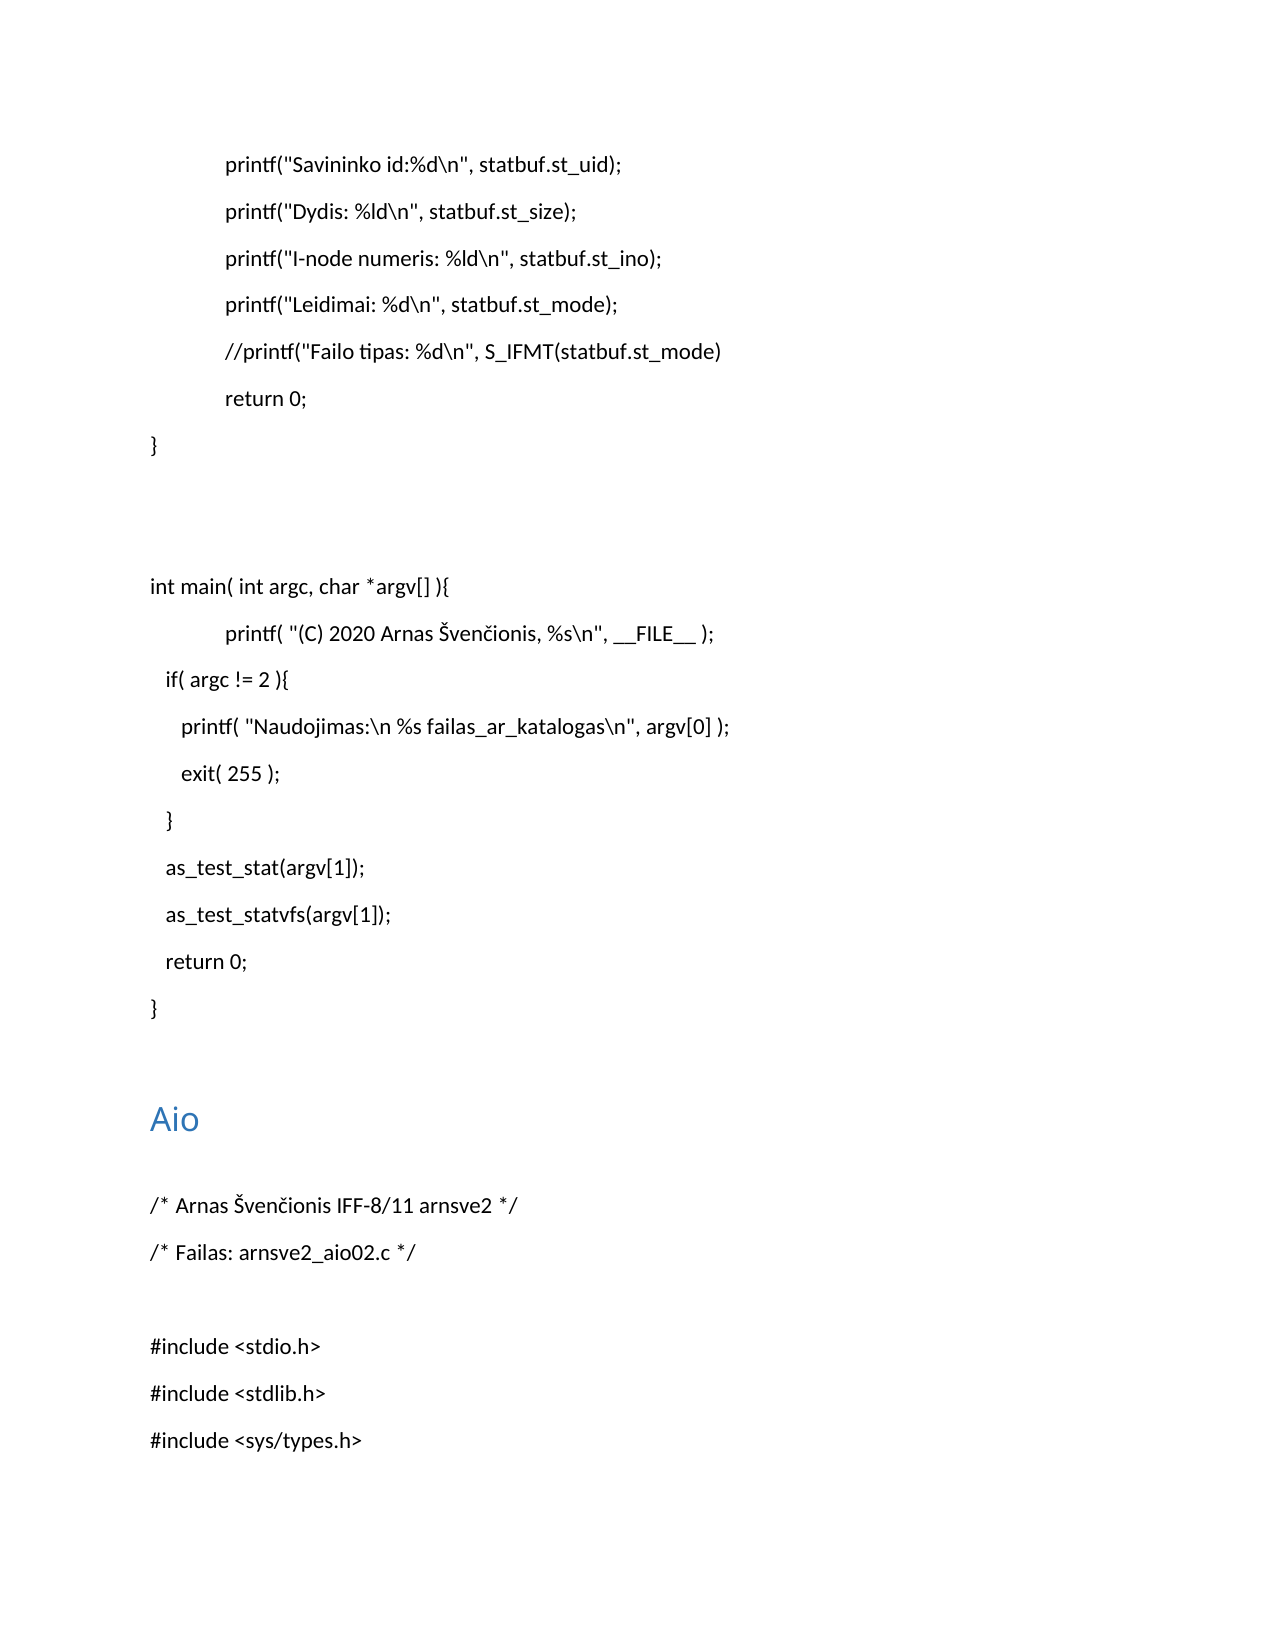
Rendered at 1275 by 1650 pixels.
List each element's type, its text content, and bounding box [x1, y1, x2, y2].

text #include <sys/types.h> [150, 1426, 1125, 1454]
text printf("I-node numeris: %ld\n", statbuf.st_ino); [150, 244, 1125, 272]
text as_test_statvfs(argv[1]); [150, 900, 1125, 928]
text } [150, 994, 1125, 1022]
text #include <stdlib.h> [150, 1379, 1125, 1407]
text /* Failas: arnsve2_aio02.c */ [150, 1238, 1125, 1267]
text //printf("Failo tipas: %d\n", S_IFMT(statbuf.st_mode) [150, 337, 1125, 366]
text printf("Leidimai: %d\n", statbuf.st_mode); [150, 291, 1125, 319]
text printf( "Naudojimas:\n %s failas_ar_katalogas\n", argv[0] ); [150, 712, 1125, 741]
text return 0; [150, 947, 1125, 975]
text printf("Dydis: %ld\n", statbuf.st_size); [150, 197, 1125, 225]
text as_test_stat(argv[1]); [150, 853, 1125, 881]
text /* Arnas Švenčionis IFF-8/11 arnsve2 */ [150, 1192, 1125, 1220]
text } [150, 431, 1125, 459]
subtitle Aio [150, 1096, 1125, 1141]
text return 0; [150, 384, 1125, 412]
text printf("Savininko id:%d\n", statbuf.st_uid); [150, 150, 1125, 178]
text exit( 255 ); [150, 759, 1125, 787]
text printf( "(C) 2020 Arnas Švenčionis, %s\n", __FILE__ ); [150, 619, 1125, 647]
text if( argc != 2 ){ [150, 666, 1125, 694]
text int main( int argc, char *argv[] ){ [150, 572, 1125, 600]
text #include <stdio.h> [150, 1332, 1125, 1360]
text } [150, 806, 1125, 834]
